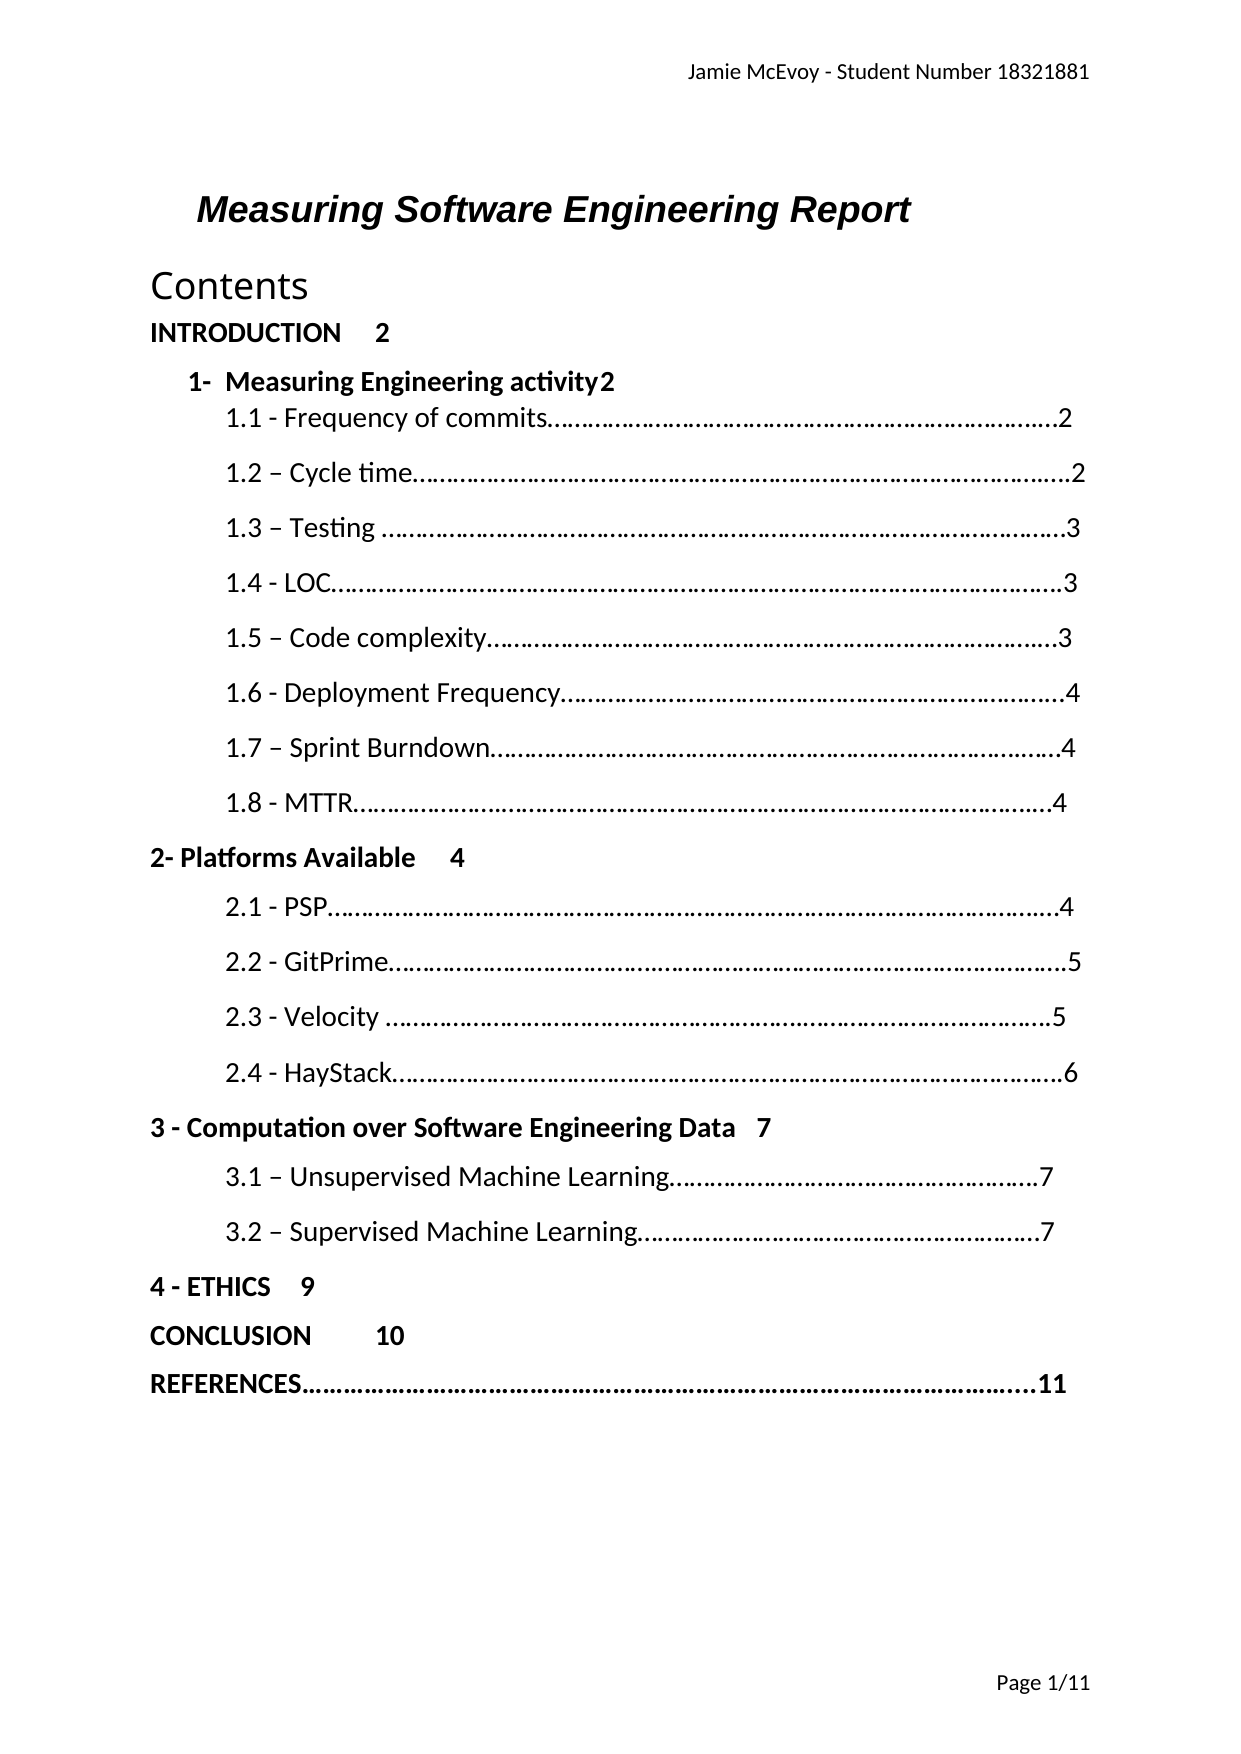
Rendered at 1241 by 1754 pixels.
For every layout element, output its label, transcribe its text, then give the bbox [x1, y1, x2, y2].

text Measuring Software Engineering Report [196, 187, 1090, 231]
